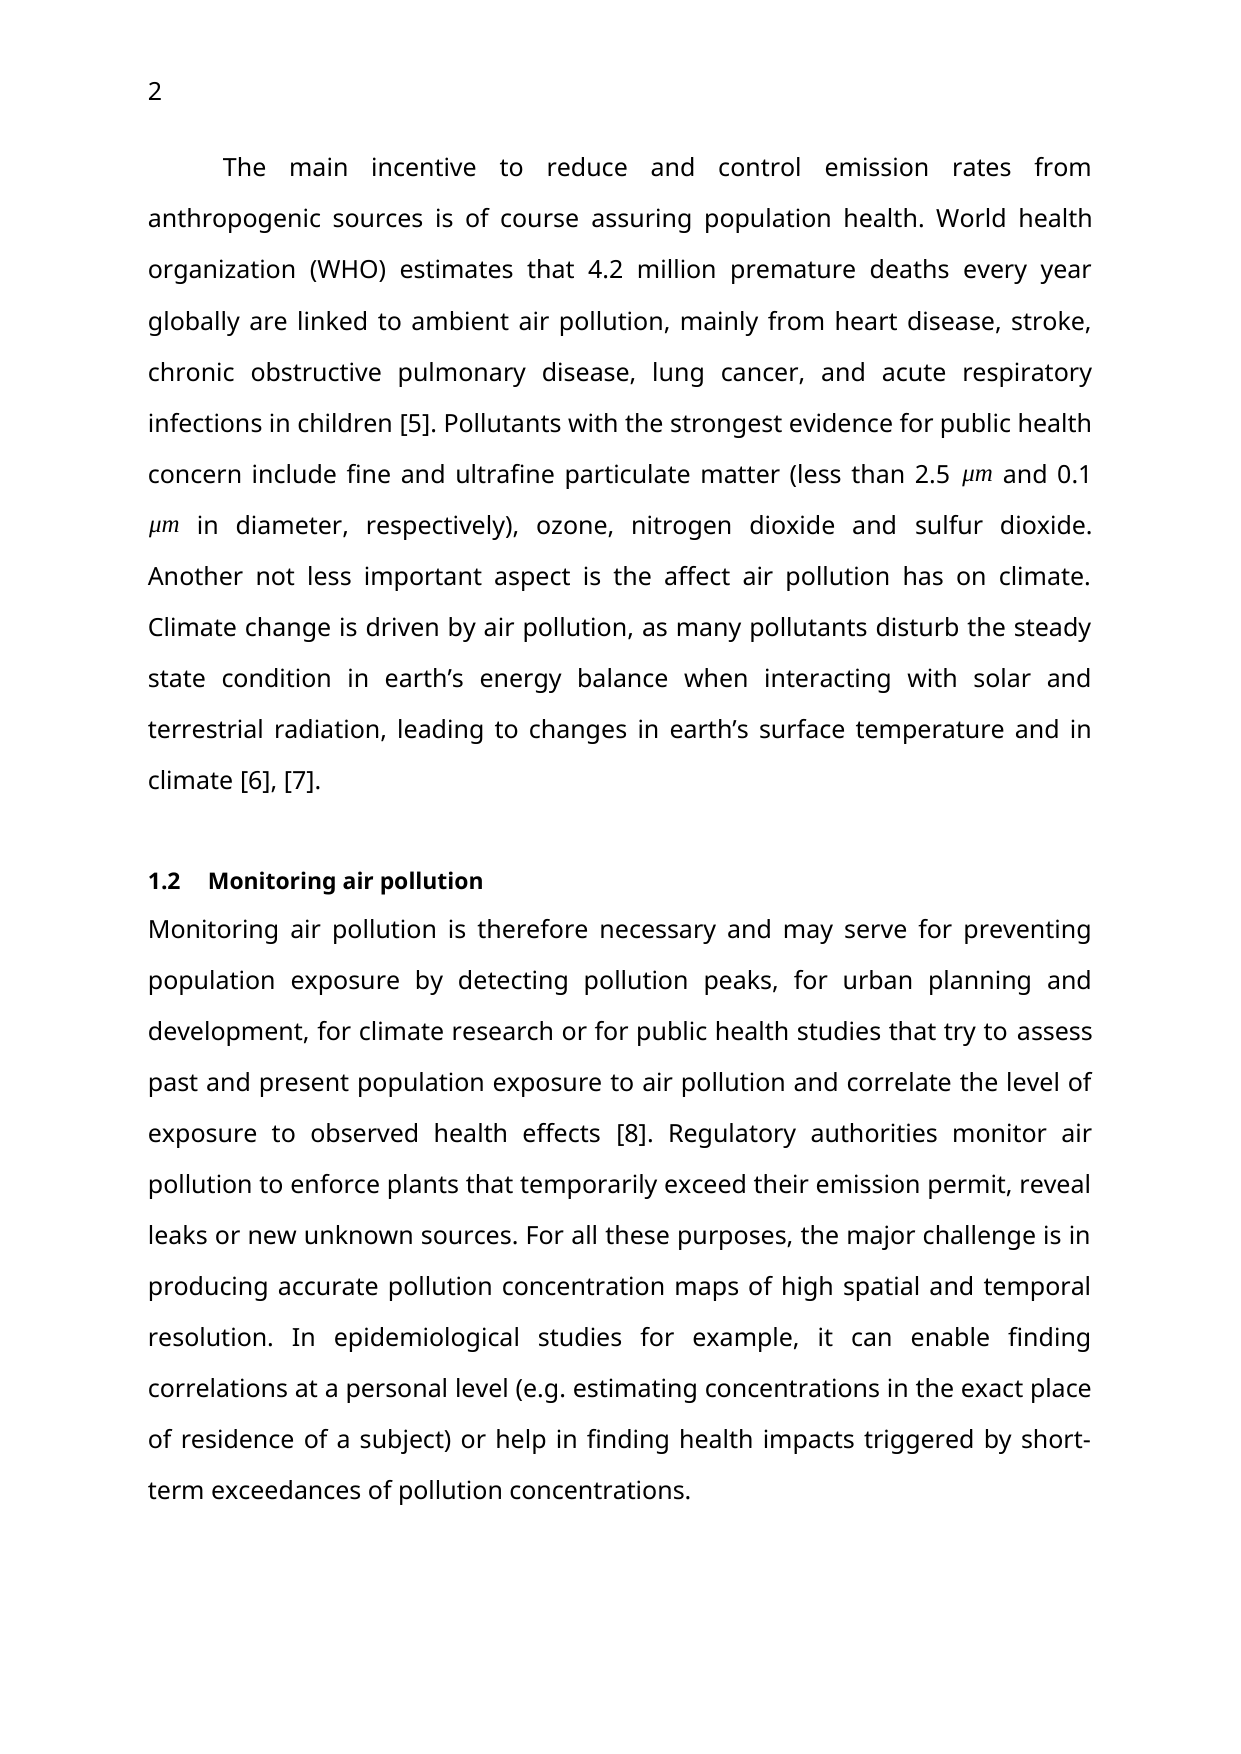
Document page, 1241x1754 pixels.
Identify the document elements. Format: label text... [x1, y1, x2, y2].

text The main incentive to reduce and control emission rates from anthropogenic sources is of course assuring population health. World health organization (WHO) estimates that 4.2 million premature deaths every year globally are linked to ambient air pollution, mainly from heart disease, stroke, chronic obstructive pulmonary disease, lung cancer, and acute respiratory infections in children [5]. Pollutants with the strongest evidence for public health concern include fine and ultrafine particulate matter (less than 2.5 and 0.1 in diameter, respectively), ozone, nitrogen dioxide and sulfur dioxide. Another not less important aspect is the affect air pollution has on climate. Climate change is driven by air pollution, as many pollutants disturb the steady state condition in earth’s energy balance when interacting with solar and terrestrial radiation, leading to changes in earth’s surface temperature and in climate [6], [7]. [148, 150, 1093, 797]
text Monitoring air pollution is therefore necessary and may serve for preventing population exposure by detecting pollution peaks, for urban planning and development, for climate research or for public health studies that try to assess past and present population exposure to air pollution and correlate the level of exposure to observed health effects [8]. Regulatory authorities monitor air pollution to enforce plants that temporarily exceed their emission permit, reveal leaks or new unknown sources. For all these purposes, the major challenge is in producing accurate pollution concentration maps of high spatial and temporal resolution. In epidemiological studies for example, it can enable finding correlations at a personal level (e.g. estimating concentrations in the exact place of residence of a subject) or help in finding health impacts triggered by short-term exceedances of pollution concentrations. [148, 911, 1093, 1507]
subtitle Monitoring air pollution [148, 864, 1092, 896]
